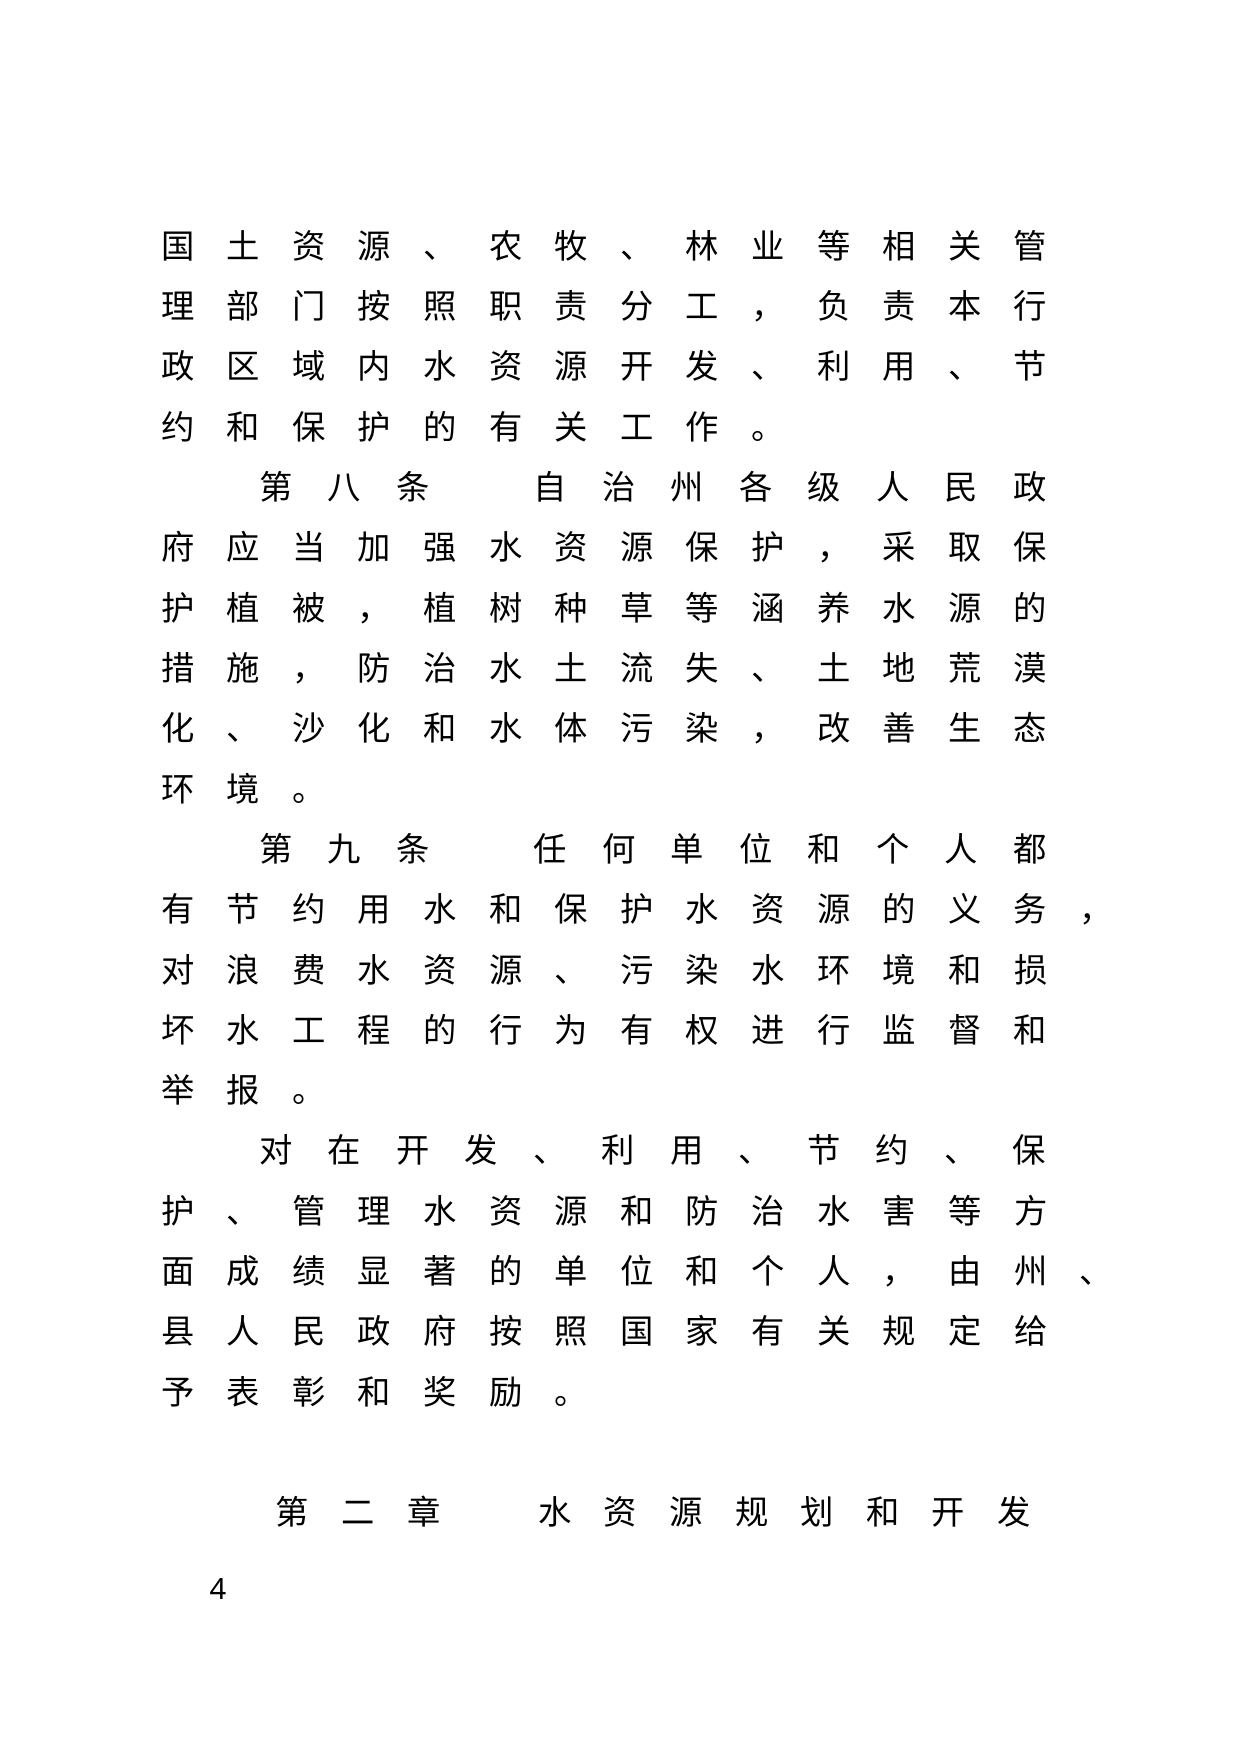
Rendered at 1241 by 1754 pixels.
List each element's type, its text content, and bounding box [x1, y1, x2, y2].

text 对在开发、利用、节约、保护、管理水资源和防治水害等方面成绩显著的单位和个人，由州、县人民政府按照国家有关规定给予表彰和奖励。 [161, 1118, 1079, 1420]
text 第二章 水资源规划和开发利用 [161, 1480, 1079, 1540]
text 第八条 自治州各级人民政府应当加强水资源保护，采取保护植被，植树种草等涵养水源的措施，防治水土流失、土地荒漠化、沙化和水体污染，改善生态环境。 [161, 455, 1079, 817]
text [161, 213, 1079, 455]
text 第九条 任何单位和个人都有节约用水和保护水资源的义务，对浪费水资源、污染水环境和损坏水工程的行为有权进行监督和举报。 [161, 817, 1079, 1118]
